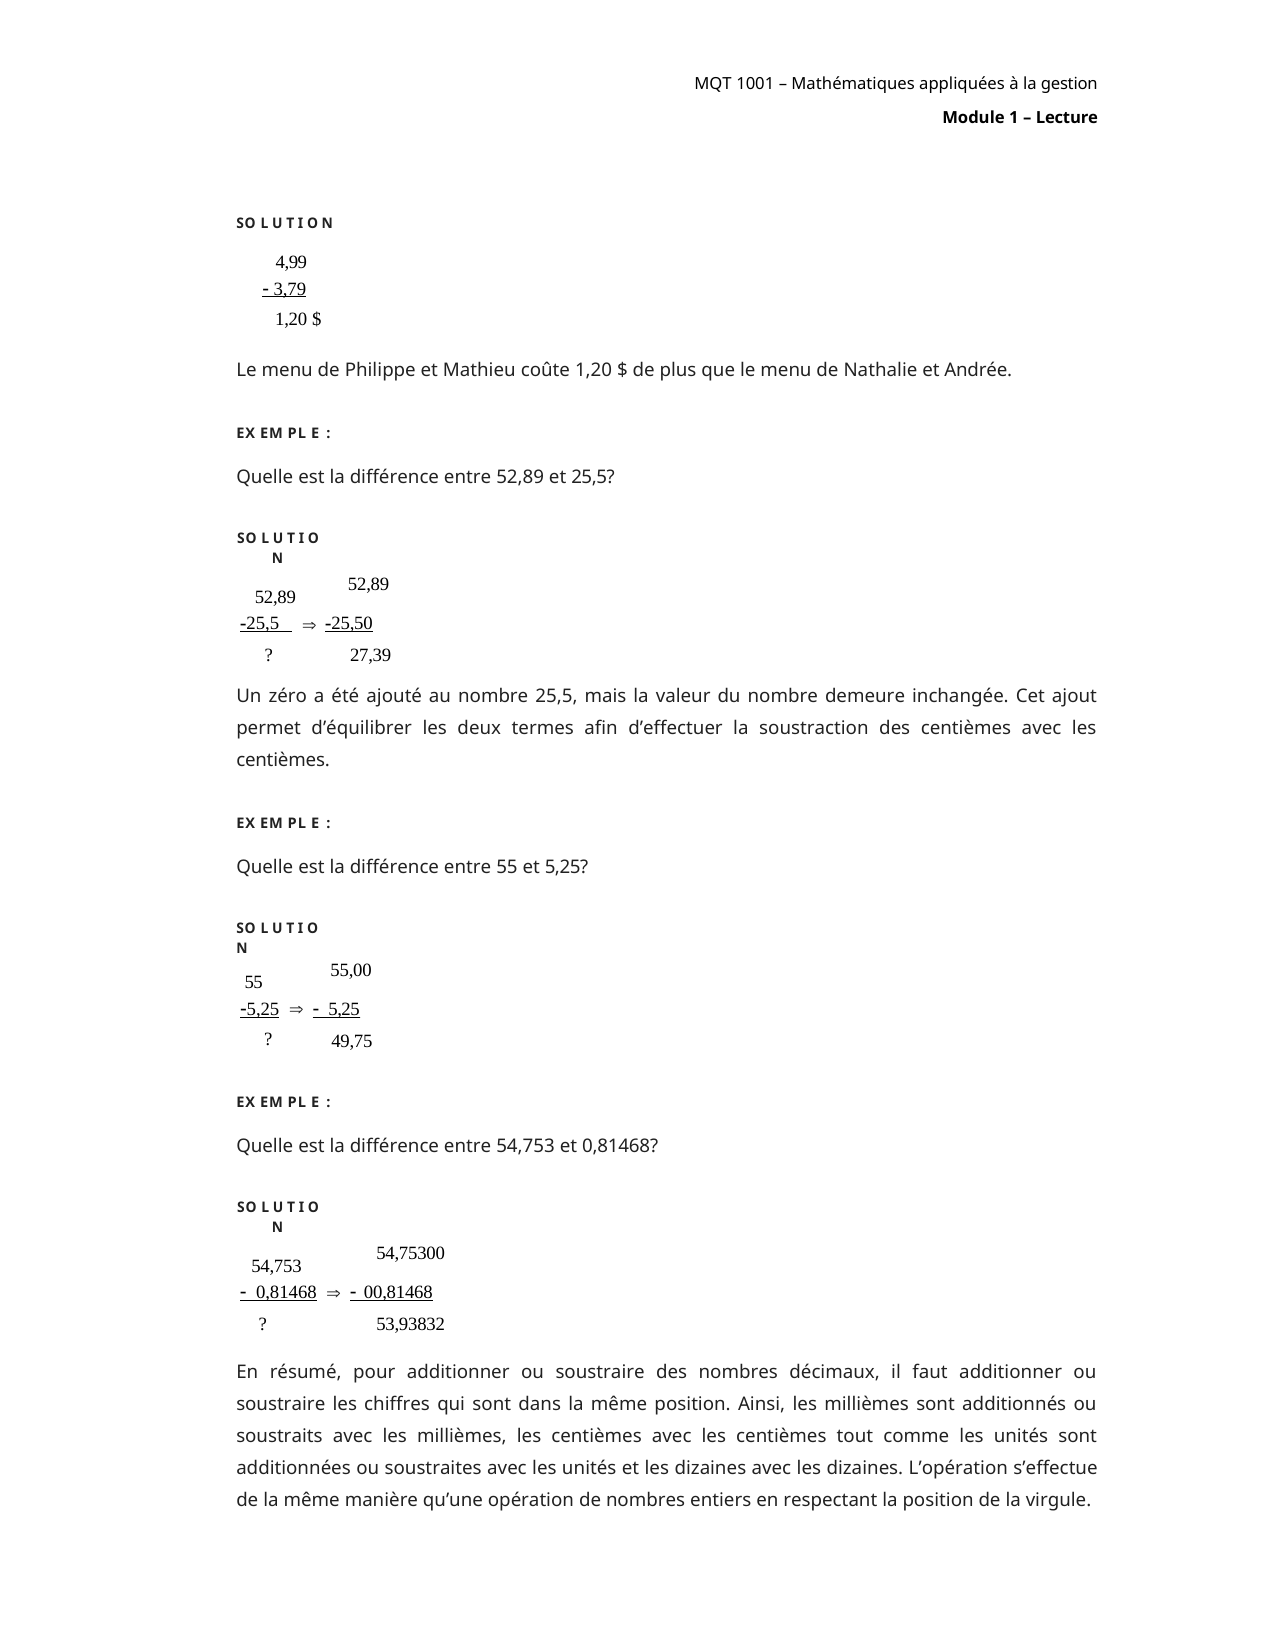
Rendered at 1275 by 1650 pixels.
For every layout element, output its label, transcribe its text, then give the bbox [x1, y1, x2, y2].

text  0,81468   00,81468 [240, 1281, 1167, 1304]
text 55 [244, 971, 319, 992]
text Quelle est la différence entre 55 et 5,25? [236, 853, 1167, 879]
text Un zéro a été ajouté au nombre 25,5, mais la valeur du nombre demeure inchangée. Cet ajout permet d’équilibrer les deux termes afin d’effectuer la soustraction des centièmes avec les centièmes. [236, 682, 1098, 772]
text EX EM PL E : [236, 1092, 1167, 1112]
text 54,753 [233, 1255, 319, 1276]
text Quelle est la différence entre 52,89 et 25,5? [236, 463, 1167, 489]
text SO L U T I O N [236, 1197, 319, 1237]
text 55,00 [330, 959, 1167, 981]
text SO L U T I O N [236, 918, 319, 958]
text ? 49,75 [264, 1028, 1167, 1051]
text SO L U T I O N [236, 528, 319, 567]
text ? 53,93832 [258, 1313, 1167, 1334]
text SO L U T I O N [236, 213, 1167, 233]
text 52,89 [348, 572, 1167, 594]
text EX EM PL E : [236, 423, 1167, 443]
text 4,99 [275, 251, 1167, 273]
text 25,5  25,50 [240, 612, 1167, 635]
text 5,25   5,25 [240, 998, 1167, 1020]
text Le menu de Philippe et Mathieu coûte 1,20 $ de plus que le menu de Nathalie et Andrée. [236, 357, 1167, 382]
text En résumé, pour additionner ou soustraire des nombres décimaux, il faut additionner ou soustraire les chiffres qui sont dans la même position. Ainsi, les millièmes sont additionnés ou soustraits avec les millièmes, les centièmes avec les centièmes tout comme les unités sont additionnées ou soustraites avec les unités et les dizaines avec les dizaines. L’opération s’effectue de la même manière qu’une opération de nombres entiers en respectant la position de la virgule. [236, 1358, 1098, 1512]
text ? 27,39 [264, 644, 1167, 665]
text Quelle est la différence entre 54,753 et 0,81468? [236, 1132, 1167, 1157]
text 54,75300 [376, 1242, 1167, 1263]
text EX EM PL E : [236, 813, 1167, 833]
text 52,89 [231, 586, 319, 607]
text  3,79 1,20 $ [262, 278, 321, 329]
